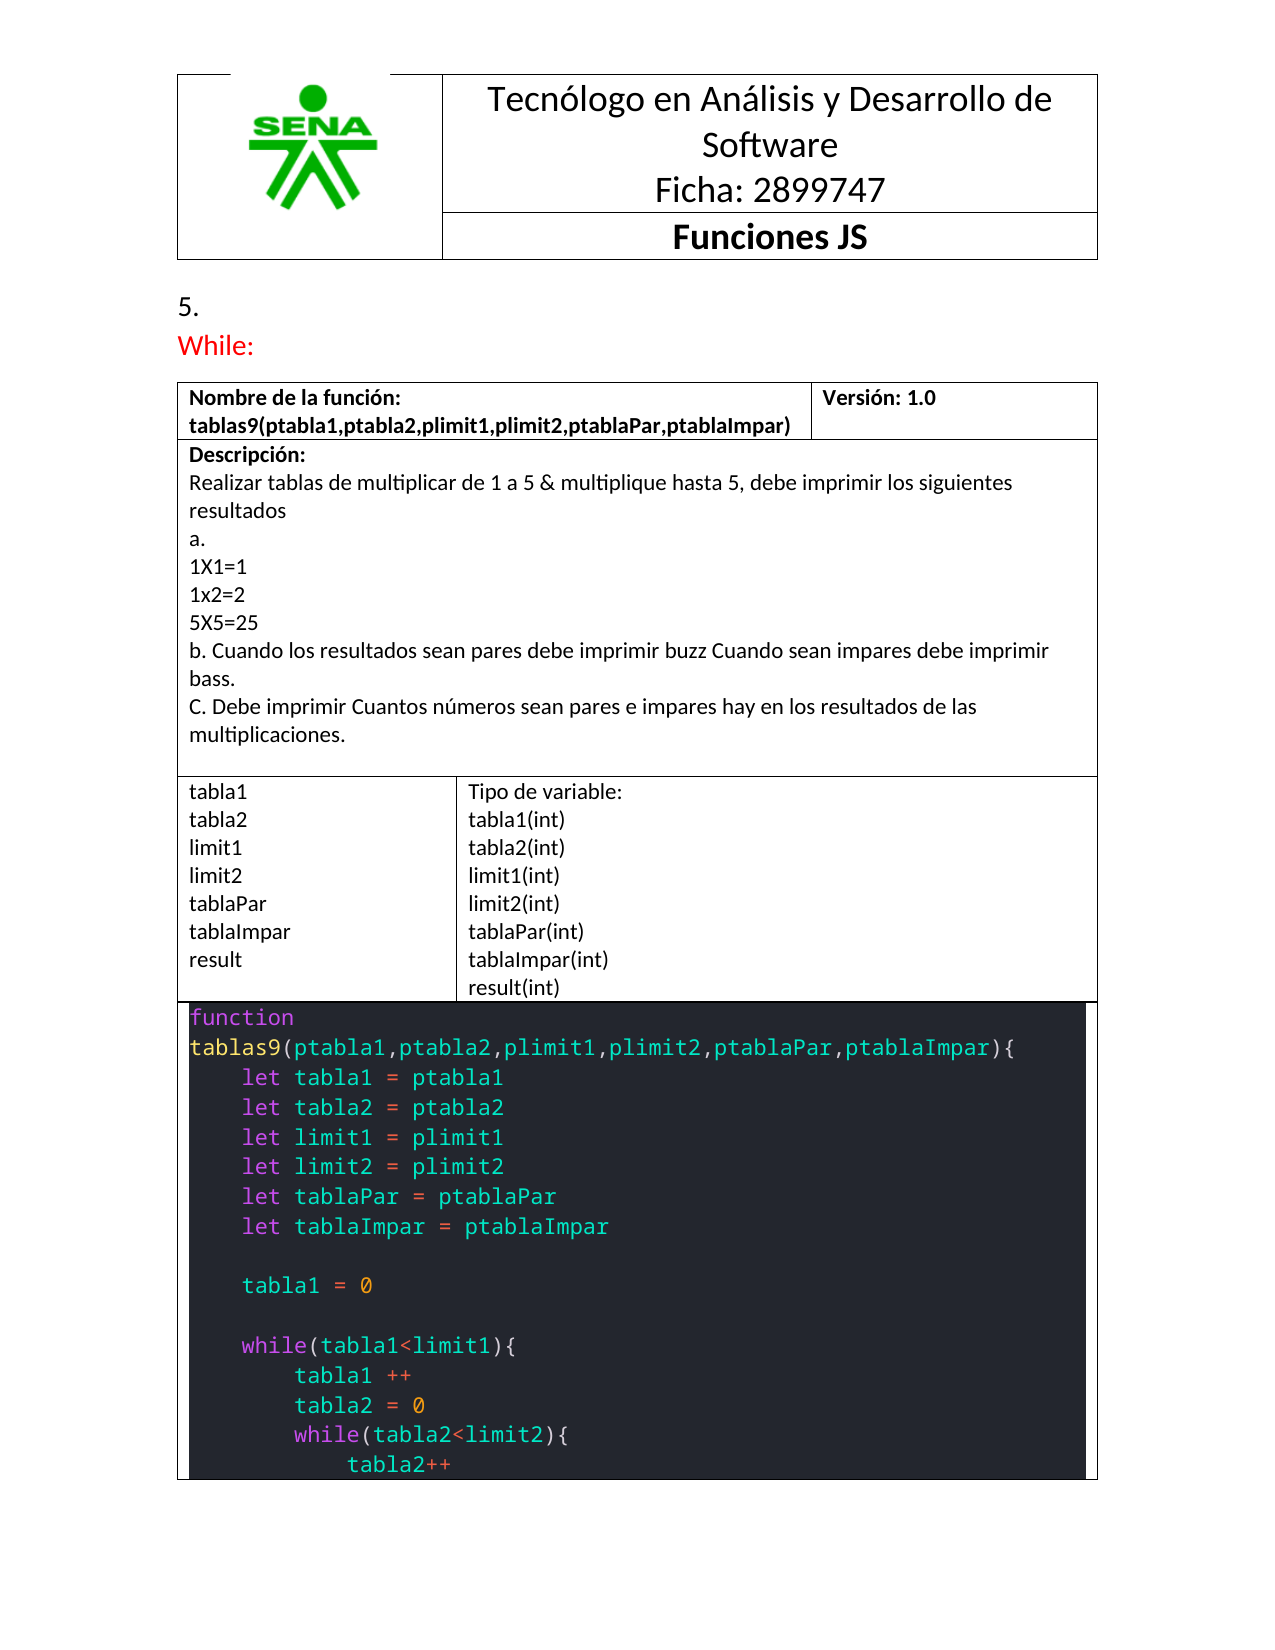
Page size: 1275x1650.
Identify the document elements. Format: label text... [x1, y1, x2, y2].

text 5. [177, 288, 1098, 324]
text While: [177, 327, 1098, 362]
table_header Versión: 1.0 [812, 383, 1097, 439]
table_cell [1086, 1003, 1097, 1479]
table_cell tabla1 tabla2 limit1 limit2 tablaPar tablaImpar result [178, 777, 456, 1001]
table_cell Tipo de variable: tabla1(int) tabla2(int) limit1(int) limit2(int) tablaPar(int) tablaImpar(int) result(int) [457, 777, 1097, 1001]
picture [230, 74, 390, 226]
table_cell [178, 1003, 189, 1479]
table_header Nombre de la función: tablas9(ptabla1,ptabla2,plimit1,plimit2,ptablaPar,ptablaImpar) [178, 383, 811, 439]
table_cell Descripción: Realizar tablas de multiplicar de 1 a 5 & multiplique hasta 5, debe imprimir los siguientes resultados a. 1X1=1 1x2=2 5X5=25 b. Cuando los resultados sean pares debe imprimir buzz Cuando sean impares debe imprimir bass. C. Debe imprimir Cuantos números sean pares e impares hay en los resultados de las multiplicaciones. [178, 440, 1097, 776]
